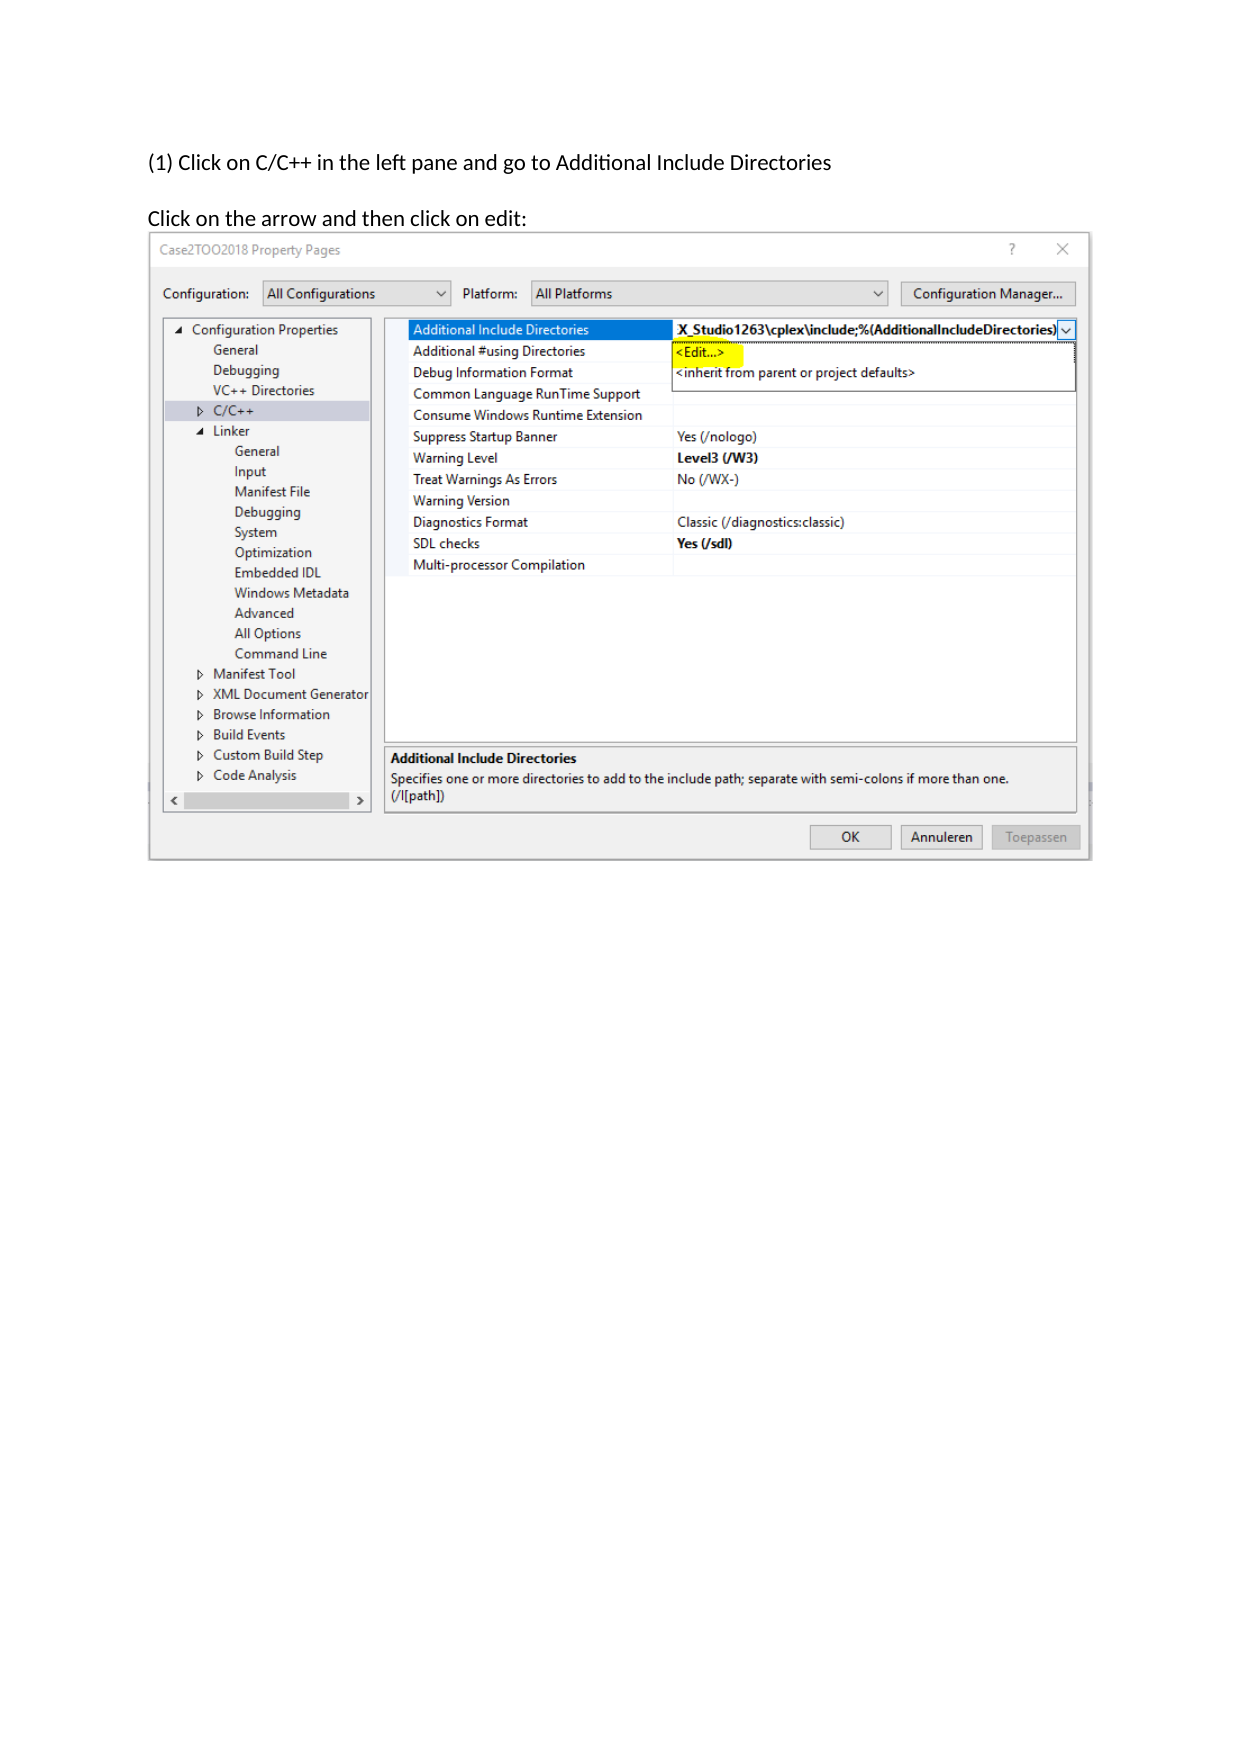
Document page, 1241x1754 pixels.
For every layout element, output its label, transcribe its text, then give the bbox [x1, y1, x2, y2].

text (1) Click on C/C++ in the left pane and go to Additional Include Directories [148, 148, 1093, 176]
picture [147, 231, 1093, 861]
text Click on the arrow and then click on edit: [148, 204, 1093, 231]
